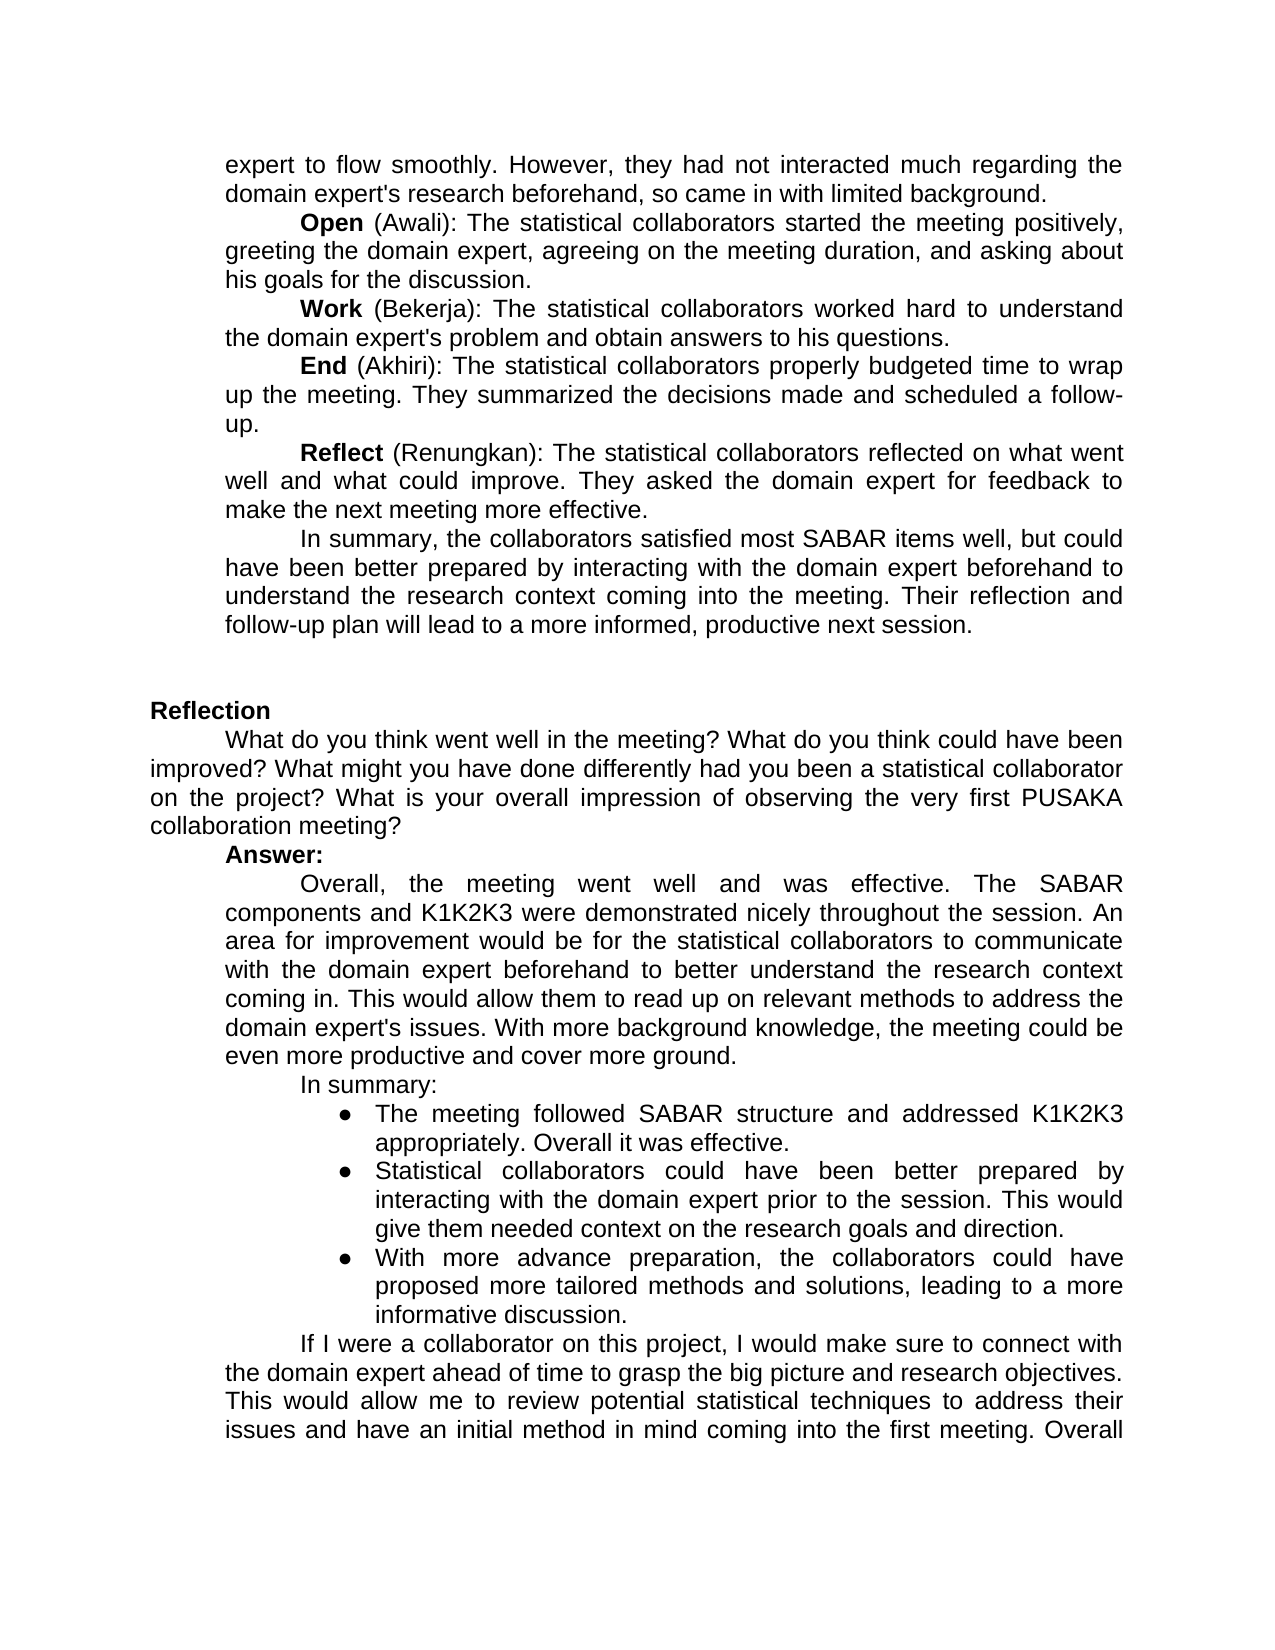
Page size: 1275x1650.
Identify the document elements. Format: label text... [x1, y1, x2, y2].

text Reflection [150, 696, 1125, 725]
list Statistical collaborators could have been better prepared by interacting with the domain expert prior to the session. This would give them needed context on the research goals and direction. [337, 1156, 1125, 1242]
text End (Akhiri): The statistical collaborators properly budgeted time to wrap up the meeting. They summarized the decisions made and scheduled a follow-up. [225, 351, 1125, 437]
text In summary, the collaborators satisfied most SABAR items well, but could have been better prepared by interacting with the domain expert beforehand to understand the research context coming into the meeting. Their reflection and follow-up plan will lead to a more informed, productive next session. [225, 524, 1125, 639]
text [225, 1329, 1125, 1444]
text Open (Awali): The statistical collaborators started the meeting positively, greeting the domain expert, agreeing on the meeting duration, and asking about his goals for the discussion. [225, 207, 1125, 294]
list With more advance preparation, the collaborators could have proposed more tailored methods and solutions, leading to a more informative discussion. [337, 1242, 1125, 1329]
text Work (Bekerja): The statistical collaborators worked hard to understand the domain expert's problem and obtain answers to his questions. [225, 294, 1125, 351]
text In summary: [225, 1070, 1125, 1099]
text Overall, the meeting went well and was effective. The SABAR components and K1K2K3 were demonstrated nicely throughout the session. An area for improvement would be for the statistical collaborators to communicate with the domain expert beforehand to better understand the research context coming in. This would allow them to read up on relevant methods to address the domain expert's issues. With more background knowledge, the meeting could be even more productive and cover more ground. [225, 869, 1125, 1070]
text Reflect (Renungkan): The statistical collaborators reflected on what went well and what could improve. They asked the domain expert for feedback to make the next meeting more effective. [225, 437, 1125, 524]
list The meeting followed SABAR structure and addressed K1K2K3 appropriately. Overall it was effective. [337, 1099, 1125, 1156]
text What do you think went well in the meeting? What do you think could have been improved? What might you have done differently had you been a statistical collaborator on the project? What is your overall impression of observing the very first PUSAKA collaboration meeting? [150, 725, 1125, 840]
text Answer: [225, 840, 1125, 869]
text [225, 150, 1125, 207]
